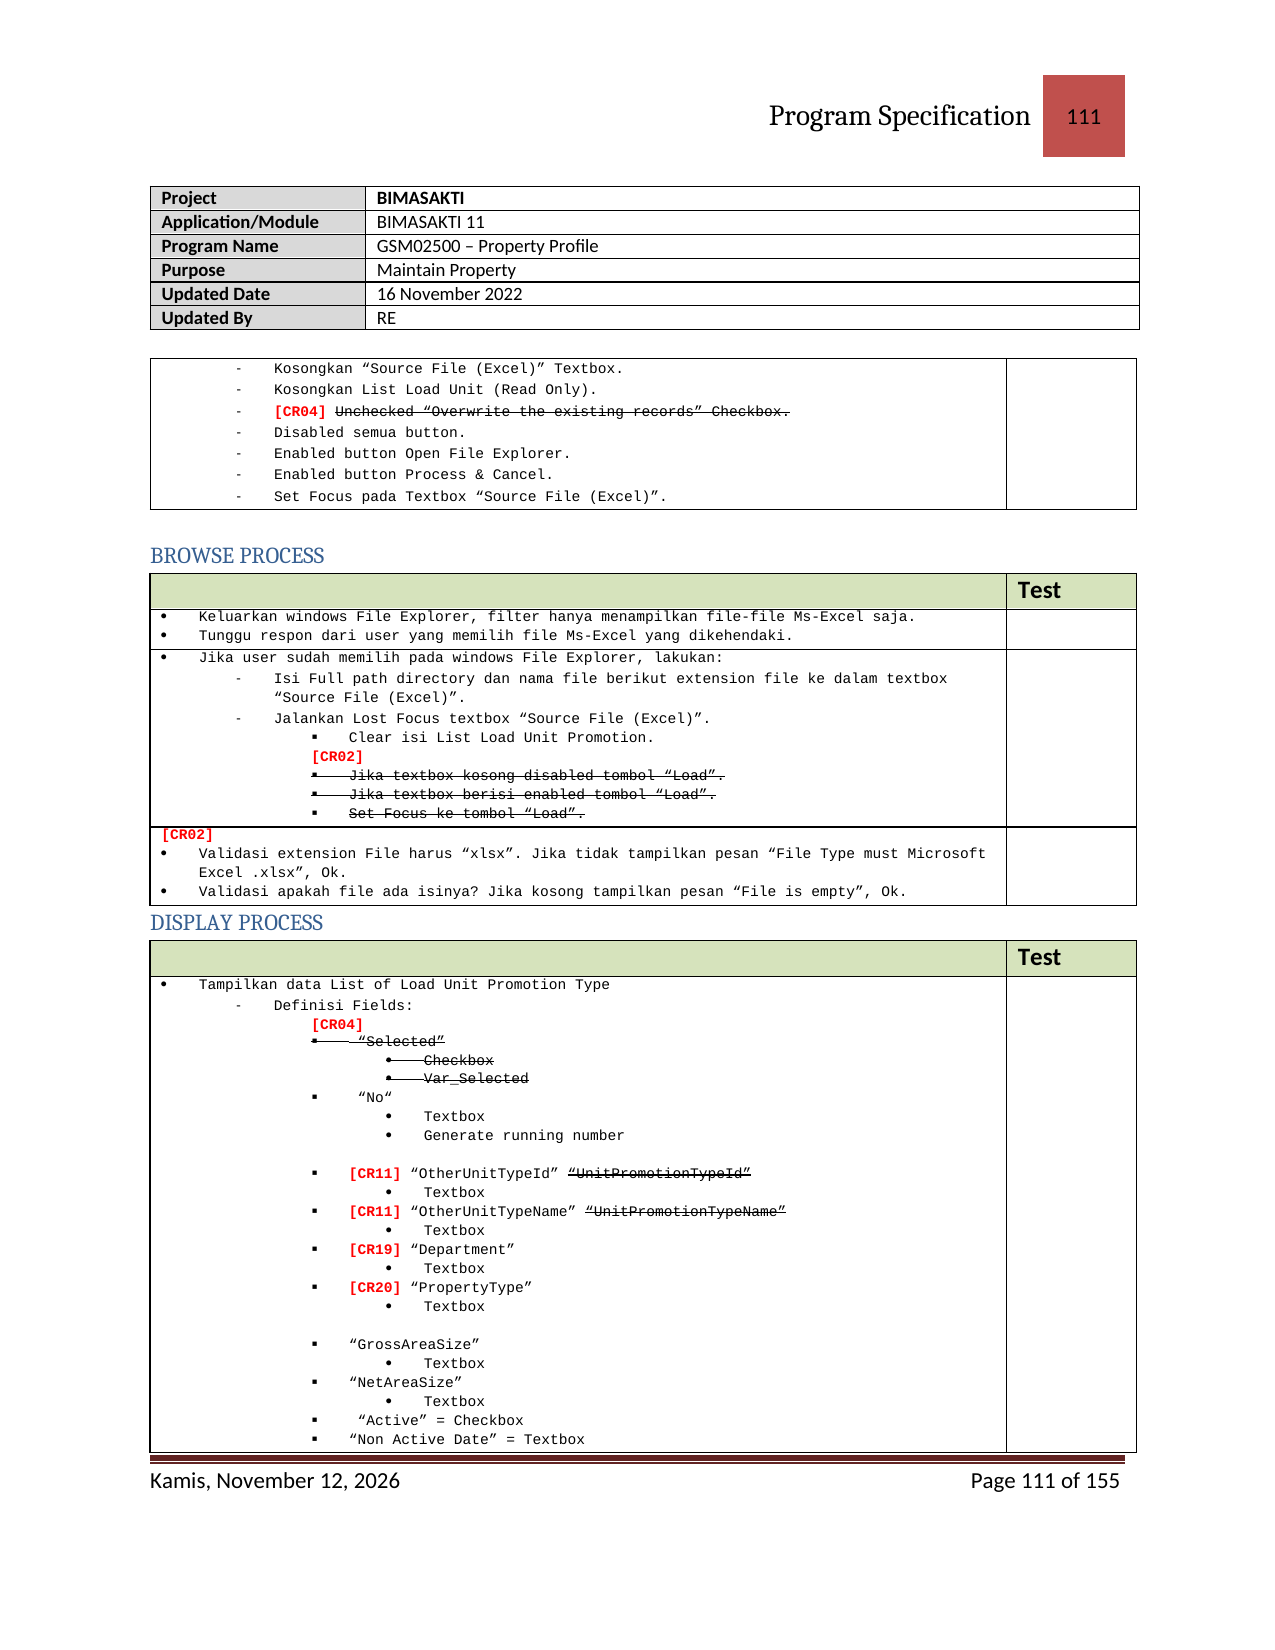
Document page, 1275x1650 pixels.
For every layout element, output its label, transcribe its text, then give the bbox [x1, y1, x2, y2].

table_cell [1007, 650, 1136, 826]
table_cell [1007, 828, 1136, 905]
table_cell [1007, 977, 1136, 1452]
subtitle BROWSE PROCESS [150, 542, 1125, 569]
table_cell [1007, 610, 1136, 649]
table_cell Jika user sudah memilih pada windows File Explorer, lakukan: Isi Full path directory dan nama file berikut extension file ke dalam textbox “Source File (Excel)”. Jalankan Lost Focus textbox “Source File (Excel)”. Clear isi List Load Unit Promotion. [CR02] Jika textbox kosong disabled tombol “Load”. Jika textbox berisi enabled tombol “Load”. Set Focus ke tombol “Load”. [151, 650, 1006, 826]
table_header Test [1007, 574, 1136, 608]
table_header [151, 574, 1006, 608]
table_cell [CR02] Validasi extension File harus “xlsx”. Jika tidak tampilkan pesan “File Type must Microsoft Excel .xlsx”, Ok. Validasi apakah file ada isinya? Jika kosong tampilkan pesan “File is empty”, Ok. [151, 828, 1006, 905]
table_cell [1007, 359, 1136, 509]
table_header [151, 941, 1006, 976]
subtitle DISPLAY PROCESS [150, 910, 1125, 936]
table_header Test [1007, 941, 1136, 976]
table_cell Keluarkan windows File Explorer, filter hanya menampilkan file-file Ms-Excel saja. Tunggu respon dari user yang memilih file Ms-Excel yang dikehendaki. [151, 610, 1006, 649]
